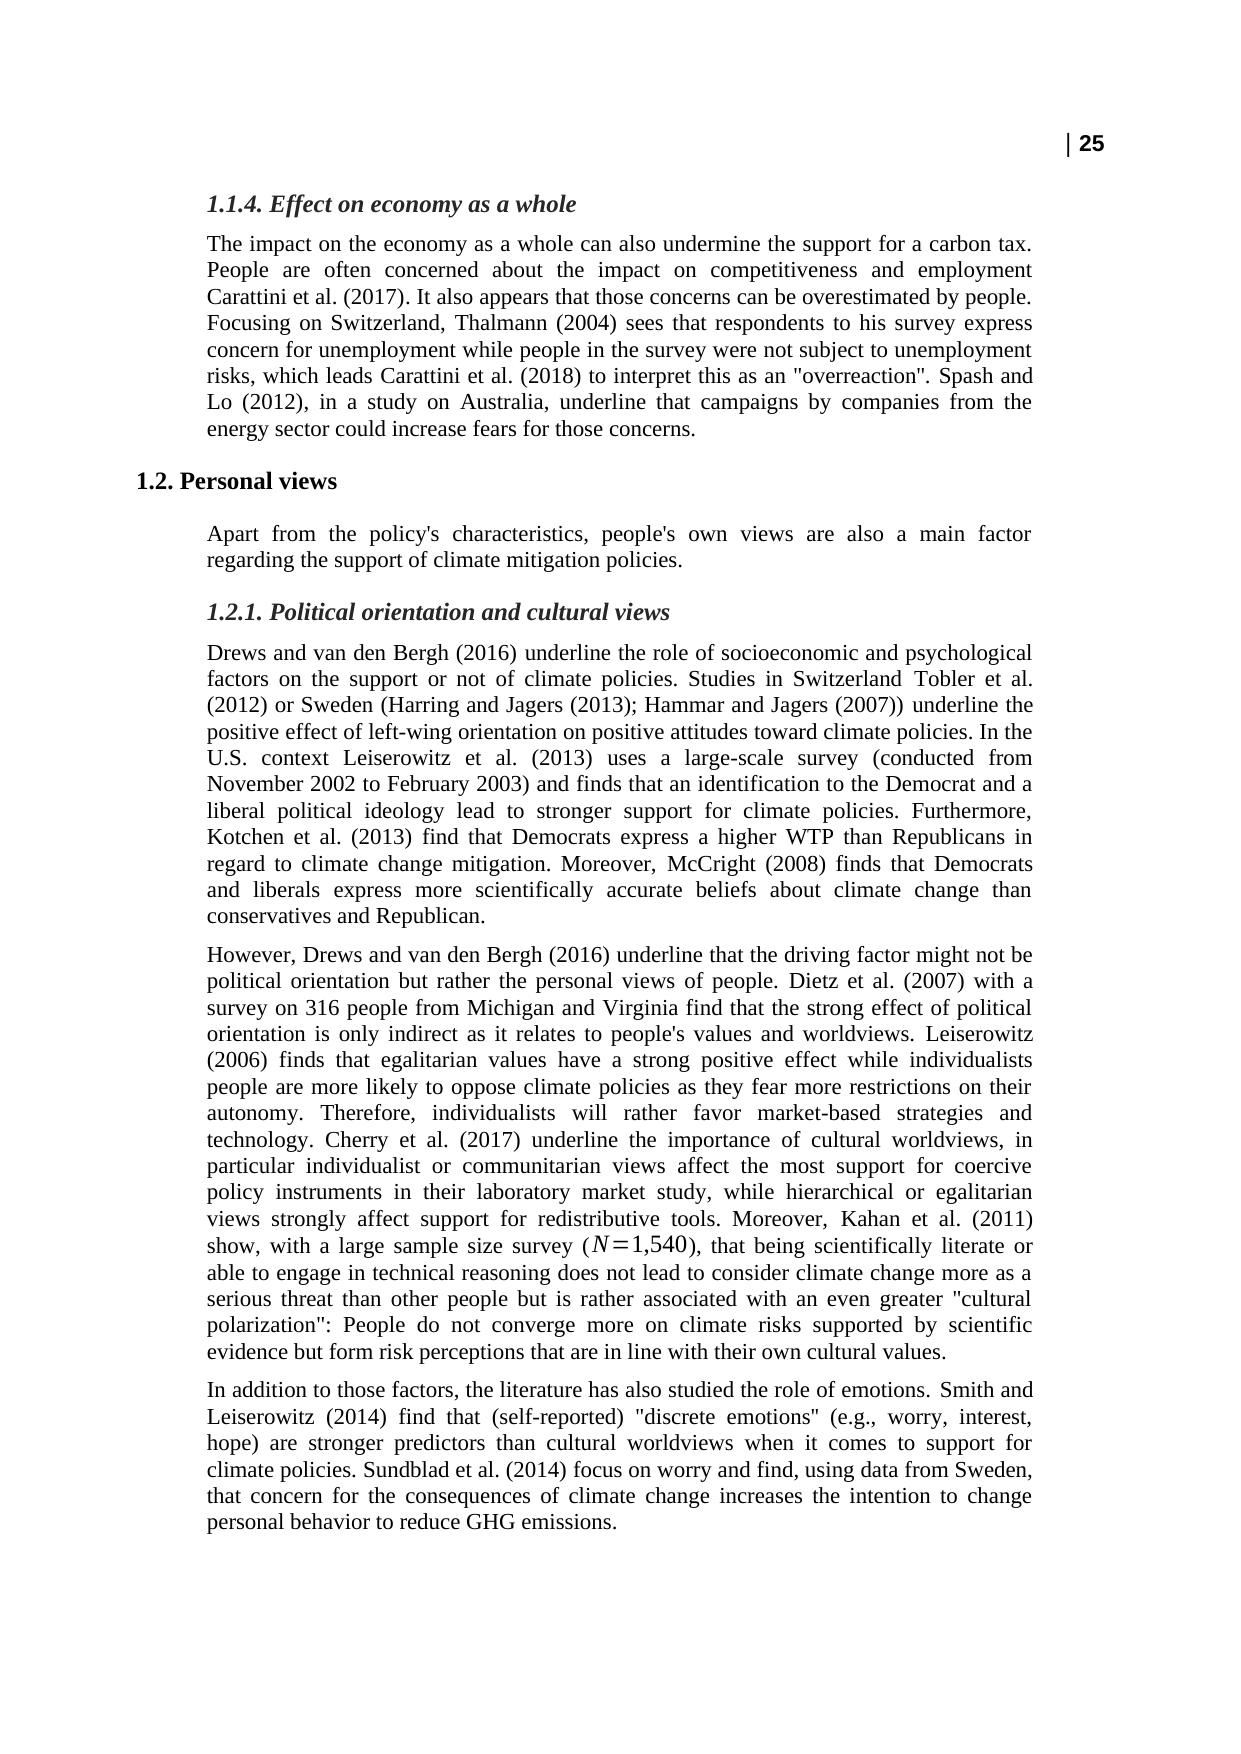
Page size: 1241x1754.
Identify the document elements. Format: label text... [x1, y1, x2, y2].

subtitle Political orientation and cultural views [207, 597, 1104, 626]
text However, Drews and van den Bergh (2016) underline that the driving factor might not be political orientation but rather the personal views of people. Dietz et al. (2007) with a survey on 316 people from Michigan and Virginia find that the strong effect of political orientation is only indirect as it relates to people's values and worldviews. Leiserowitz (2006) finds that egalitarian values have a strong positive effect while individualists people are more likely to oppose climate policies as they fear more restrictions on their autonomy. Therefore, individualists will rather favor market-based strategies and technology. Cherry et al. (2017) underline the importance of cultural worldviews, in particular individualist or communitarian views affect the most support for coercive policy instruments in their laboratory market study, while hierarchical or egalitarian views strongly affect support for redistributive tools. Moreover, Kahan et al. (2011) show, with a large sample size survey (), that being scientifically literate or able to engage in technical reasoning does not lead to consider climate change more as a serious threat than other people but is rather associated with an even greater "cultural polarization": People do not converge more on climate risks supported by scientific evidence but form risk perceptions that are in line with their own cultural values. [207, 941, 1033, 1364]
text In addition to those factors, the literature has also studied the role of emotions. Smith and Leiserowitz (2014) find that (self-reported) "discrete emotions'' (e.g., worry, interest, hope) are stronger predictors than cultural worldviews when it comes to support for climate policies. Sundblad et al. (2014) focus on worry and find, using data from Sweden, that concern for the consequences of climate change increases the intention to change personal behavior to reduce GHG emissions. [207, 1377, 1033, 1535]
text Drews and van den Bergh (2016) underline the role of socioeconomic and psychological factors on the support or not of climate policies. Studies in Switzerland Tobler et al. (2012) or Sweden (Harring and Jagers (2013); Hammar and Jagers (2007)) underline the positive effect of left-wing orientation on positive attitudes toward climate policies. In the U.S. context Leiserowitz et al. (2013) uses a large-scale survey (conducted from November 2002 to February 2003) and finds that an identification to the Democrat and a liberal political ideology lead to stronger support for climate policies. Furthermore, Kotchen et al. (2013) find that Democrats express a higher WTP than Republicans in regard to climate change mitigation. Moreover, McCright (2008) finds that Democrats and liberals express more scientifically accurate beliefs about climate change than conservatives and Republican. [207, 639, 1033, 929]
subtitle Personal views [136, 466, 1104, 495]
text Apart from the policy's characteristics, people's own views are also a main factor regarding the support of climate mitigation policies. [207, 520, 1033, 572]
text The impact on the economy as a whole can also undermine the support for a carbon tax. People are often concerned about the impact on competitiveness and employment Carattini et al. (2017). It also appears that those concerns can be overestimated by people. Focusing on Switzerland, Thalmann (2004) sees that respondents to his survey express concern for unemployment while people in the survey were not subject to unemployment risks, which leads Carattini et al. (2018) to interpret this as an "overreaction''. Spash and Lo (2012), in a study on Australia, underline that campaigns by companies from the energy sector could increase fears for those concerns. [207, 230, 1033, 441]
subtitle Effect on economy as a whole [207, 189, 1104, 218]
